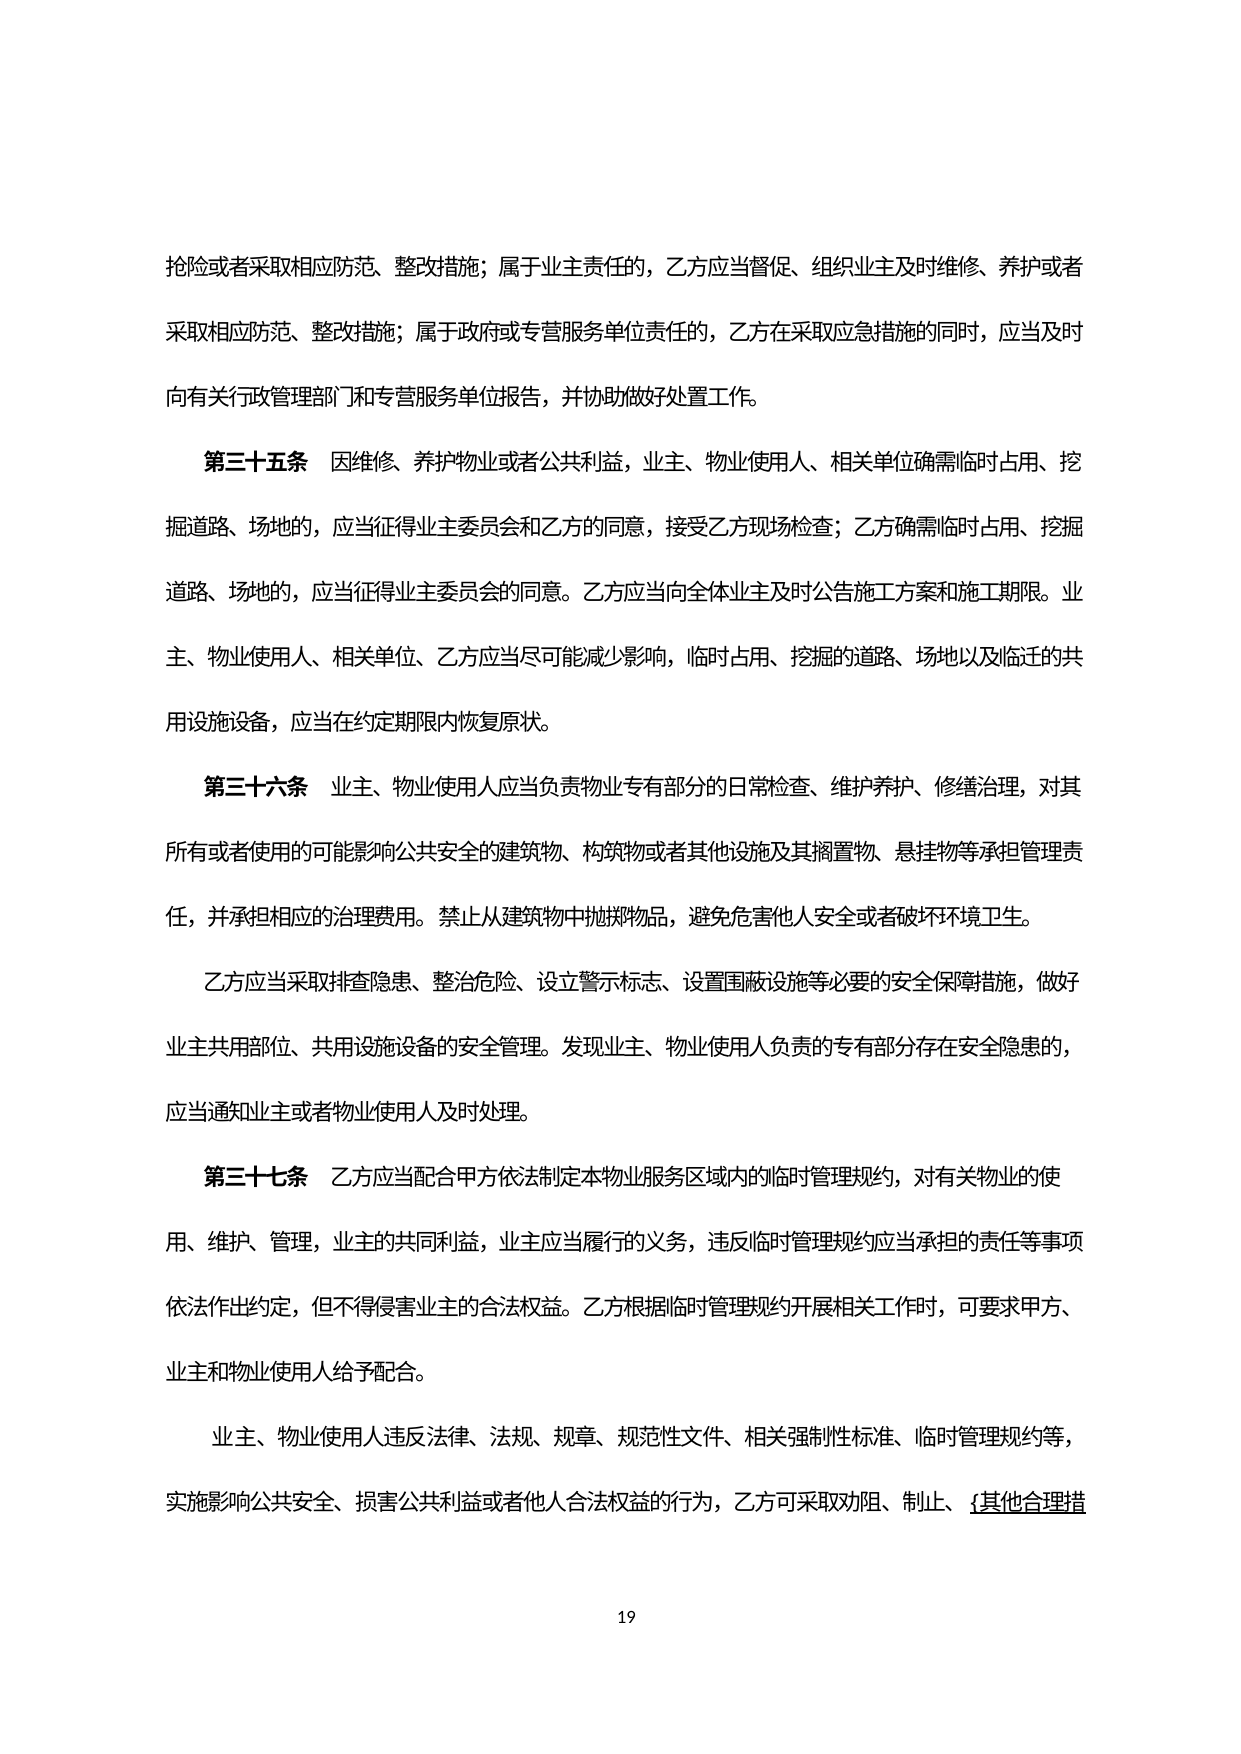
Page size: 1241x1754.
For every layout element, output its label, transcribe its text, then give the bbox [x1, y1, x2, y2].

text 第三十五条 因维修、养护物业或者公共利益，业主、物业使用人、相关单位确需临时占用、挖掘道路、场地的，应当征得业主委员会和乙方的同意，接受乙方现场检查；乙方确需临时占用、挖掘道路、场地的，应当征得业主委员会的同意。乙方应当向全体业主及时公告施工方案和施工期限。业主、物业使用人、相关单位、乙方应当尽可能减少影响，临时占用、挖掘的道路、场地以及临迁的共用设施设备，应当在约定期限内恢复原状。 [165, 428, 1087, 753]
text 乙方应当采取排查隐患、整治危险、设立警示标志、设置围蔽设施等必要的安全保障措施，做好业主共用部位、共用设施设备的安全管理。发现业主、物业使用人负责的专有部分存在安全隐患的，应当通知业主或者物业使用人及时处理。 [165, 948, 1087, 1143]
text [165, 233, 1087, 428]
text 第三十七条 乙方应当配合甲方依法制定本物业服务区域内的临时管理规约，对有关物业的使用、维护、管理，业主的共同利益，业主应当履行的义务，违反临时管理规约应当承担的责任等事项依法作出约定，但不得侵害业主的合法权益。乙方根据临时管理规约开展相关工作时，可要求甲方、业主和物业使用人给予配合。 [165, 1143, 1087, 1403]
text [165, 1403, 1087, 1533]
text 第三十六条 业主、物业使用人应当负责物业专有部分的日常检查、维护养护、修缮治理，对其所有或者使用的可能影响公共安全的建筑物、构筑物或者其他设施及其搁置物、悬挂物等承担管理责任，并承担相应的治理费用。禁止从建筑物中抛掷物品，避免危害他人安全或者破坏环境卫生。 [165, 753, 1087, 948]
